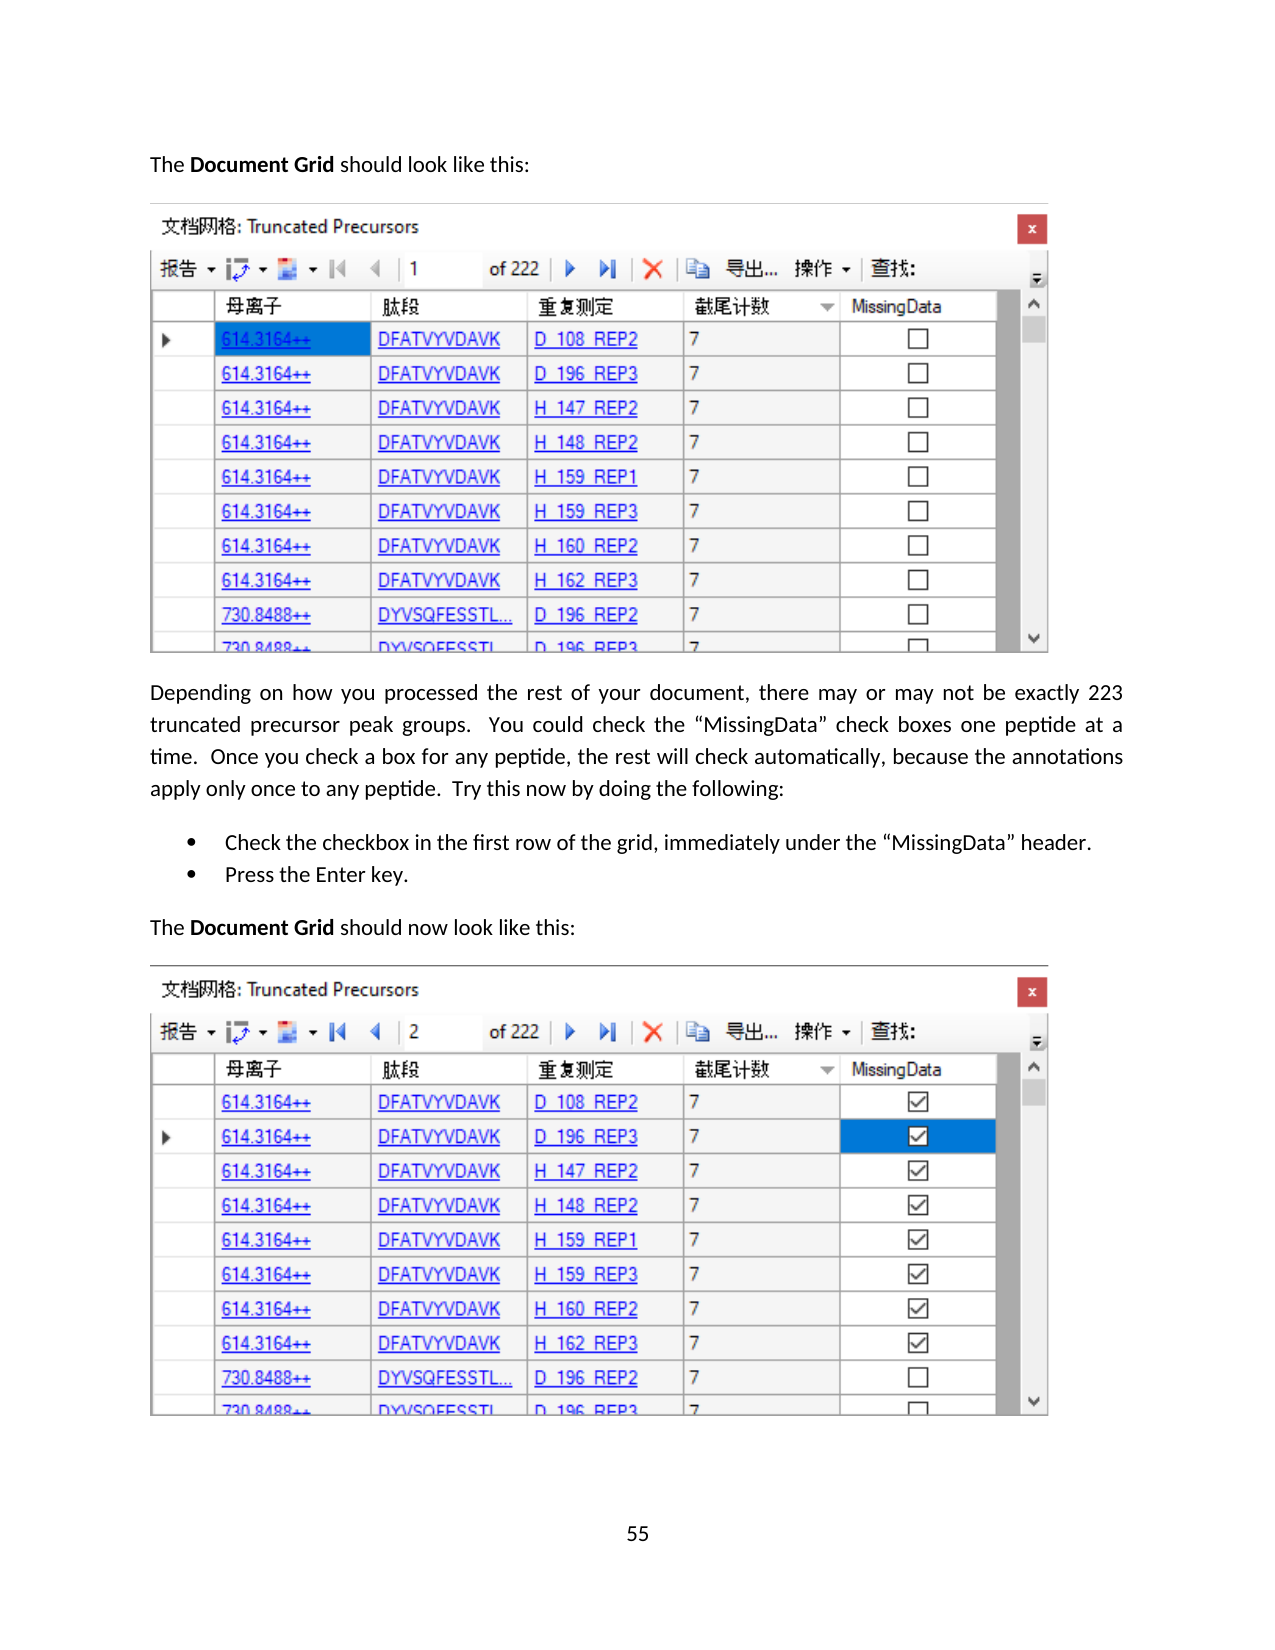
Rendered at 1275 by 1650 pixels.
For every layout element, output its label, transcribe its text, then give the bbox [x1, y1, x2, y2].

text The Document Grid should now look like this: [150, 913, 1125, 941]
text The Document Grid should look like this: [150, 150, 1125, 178]
list Press the Enter key. [187, 860, 1125, 888]
picture [150, 203, 1049, 653]
list Check the checkbox in the first row of the grid, immediately under the “MissingData” header. [187, 828, 1125, 856]
picture [150, 965, 1049, 1416]
text Depending on how you processed the rest of your document, there may or may not be exactly 223 truncated precursor peak groups. You could check the “MissingData” check boxes one peptide at a time. Once you check a box for any peptide, the rest will check automatically, because the annotations apply only once to any peptide. Try this now by doing the following: [150, 678, 1125, 803]
